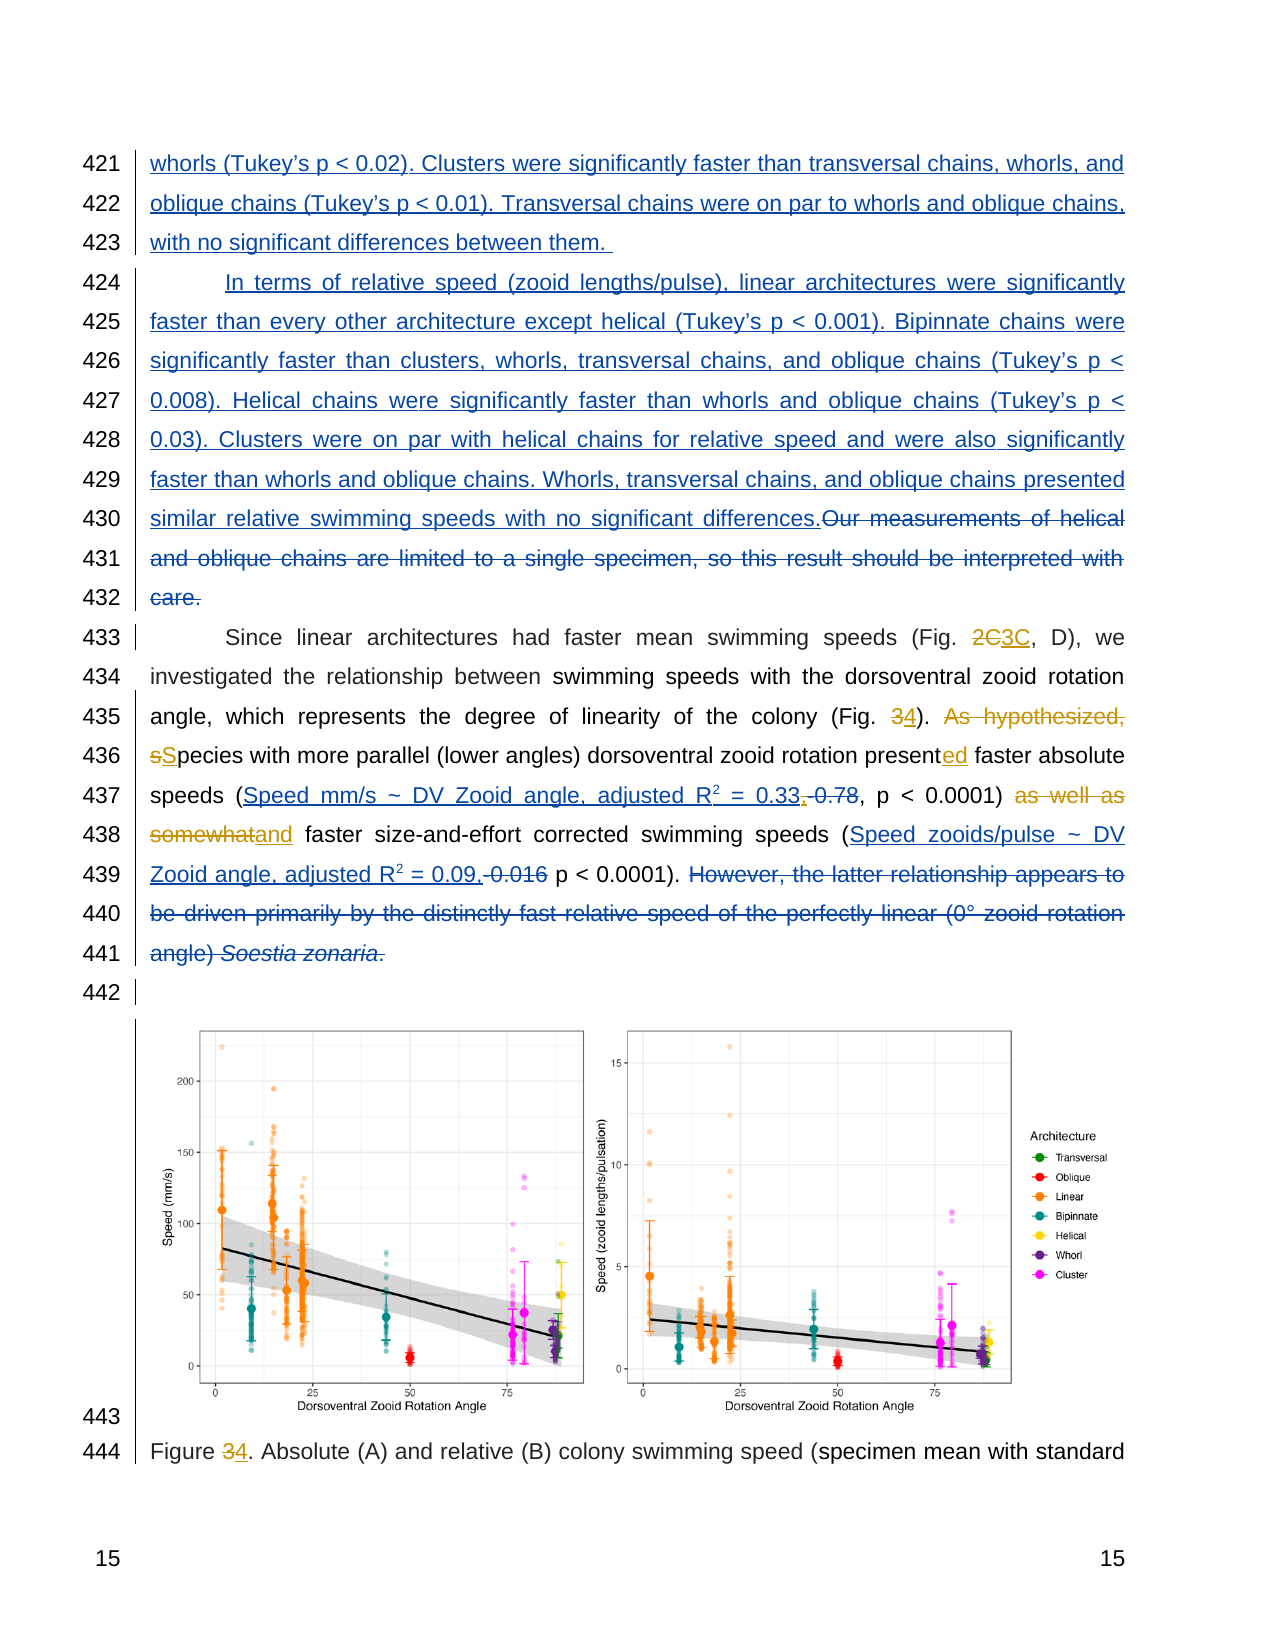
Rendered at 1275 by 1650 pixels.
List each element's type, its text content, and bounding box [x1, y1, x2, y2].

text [150, 214, 1125, 255]
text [150, 1425, 1125, 1464]
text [150, 150, 1125, 212]
picture [150, 1018, 1125, 1425]
text Since linear architectures had faster mean swimming speeds (Fig. , D), we investigated the relationship between swimming speeds with the dorsoventral zooid rotation angle, which represents the degree of linearity of the colony (Fig. ). pecies with more parallel (lower angles) dorsoventral zooid rotation present faster absolute speeds (, p < 0.0001) faster size-and-effort corrected swimming speeds ( p < 0.0001). [150, 916, 1125, 966]
text Since linear architectures had faster mean swimming speeds (Fig. , D), we investigated the relationship between swimming speeds with the dorsoventral zooid rotation angle, which represents the degree of linearity of the colony (Fig. ). pecies with more parallel (lower angles) dorsoventral zooid rotation present faster absolute speeds (, p < 0.0001) faster size-and-effort corrected swimming speeds ( p < 0.0001). [150, 650, 1125, 914]
